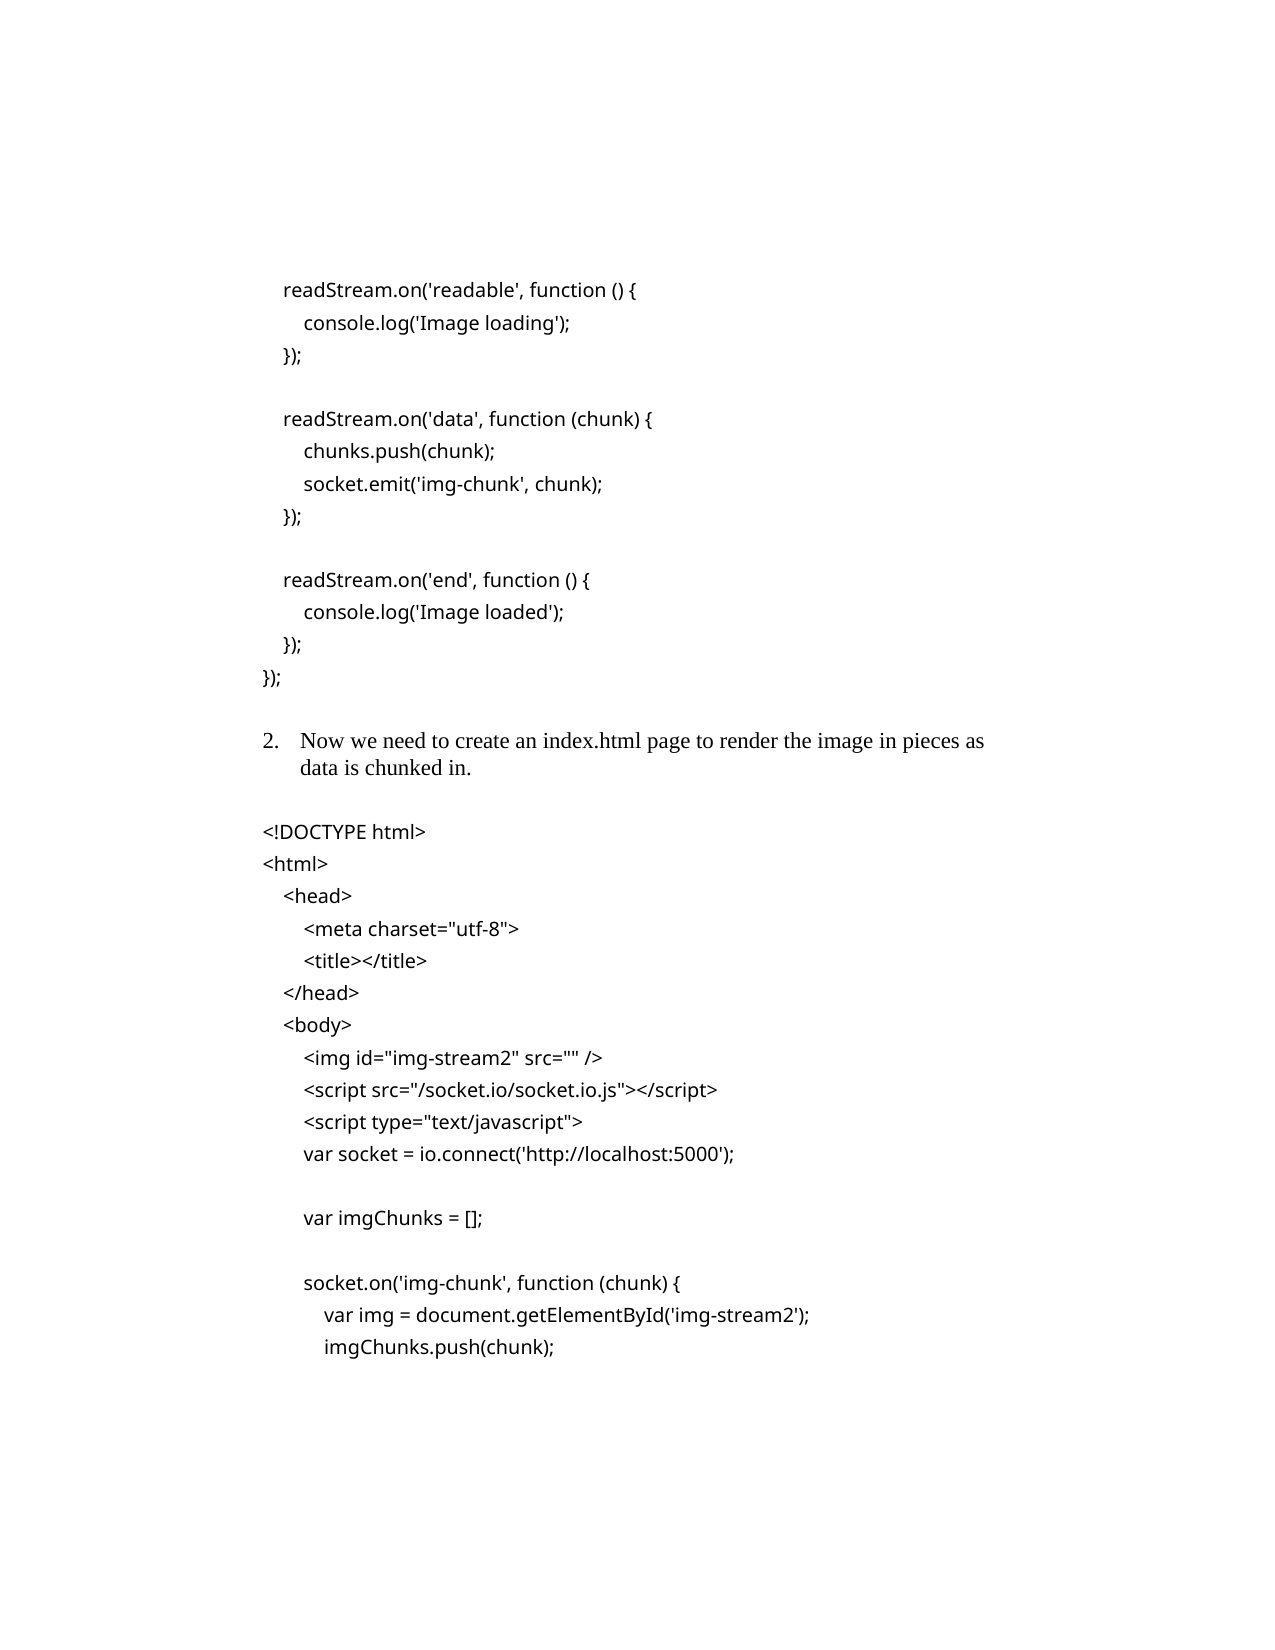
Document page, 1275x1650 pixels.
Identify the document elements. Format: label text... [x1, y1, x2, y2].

text console.log('Image loaded'); [262, 598, 1050, 626]
text }); [262, 631, 1050, 658]
text imgChunks.push(chunk); [262, 1333, 1050, 1360]
text readStream.on('readable', function () { [262, 277, 1050, 304]
text Now we need to create an index.html page to render the image in pieces as data is chunked in. [262, 727, 1012, 780]
text chunks.push(chunk); [262, 438, 1050, 464]
text socket.emit('img-chunk', chunk); [262, 470, 1050, 497]
text console.log('Image loading'); [262, 309, 1050, 336]
text <img id="img-stream2" src="" /> [262, 1044, 1050, 1071]
text }); [262, 663, 1050, 690]
text <!DOCTYPE html> [262, 818, 1050, 845]
text var img = document.getElementById('img-stream2'); [262, 1301, 1050, 1328]
text <title></title> [262, 947, 1050, 974]
text <head> [262, 883, 1050, 910]
text <html> [262, 851, 1050, 878]
text readStream.on('end', function () { [262, 566, 1050, 593]
text <script src="/socket.io/socket.io.js"></script> [262, 1076, 1050, 1103]
text <body> [262, 1012, 1050, 1038]
text <meta charset="utf-8"> [262, 915, 1050, 942]
text </head> [262, 979, 1050, 1006]
text var imgChunks = []; [262, 1205, 1050, 1232]
text readStream.on('data', function (chunk) { [262, 405, 1050, 432]
text <script type="text/javascript"> [262, 1108, 1050, 1135]
text }); [262, 341, 1050, 368]
text var socket = io.connect('http://localhost:5000'); [262, 1140, 1050, 1167]
text socket.on('img-chunk', function (chunk) { [262, 1269, 1050, 1296]
text }); [262, 502, 1050, 529]
